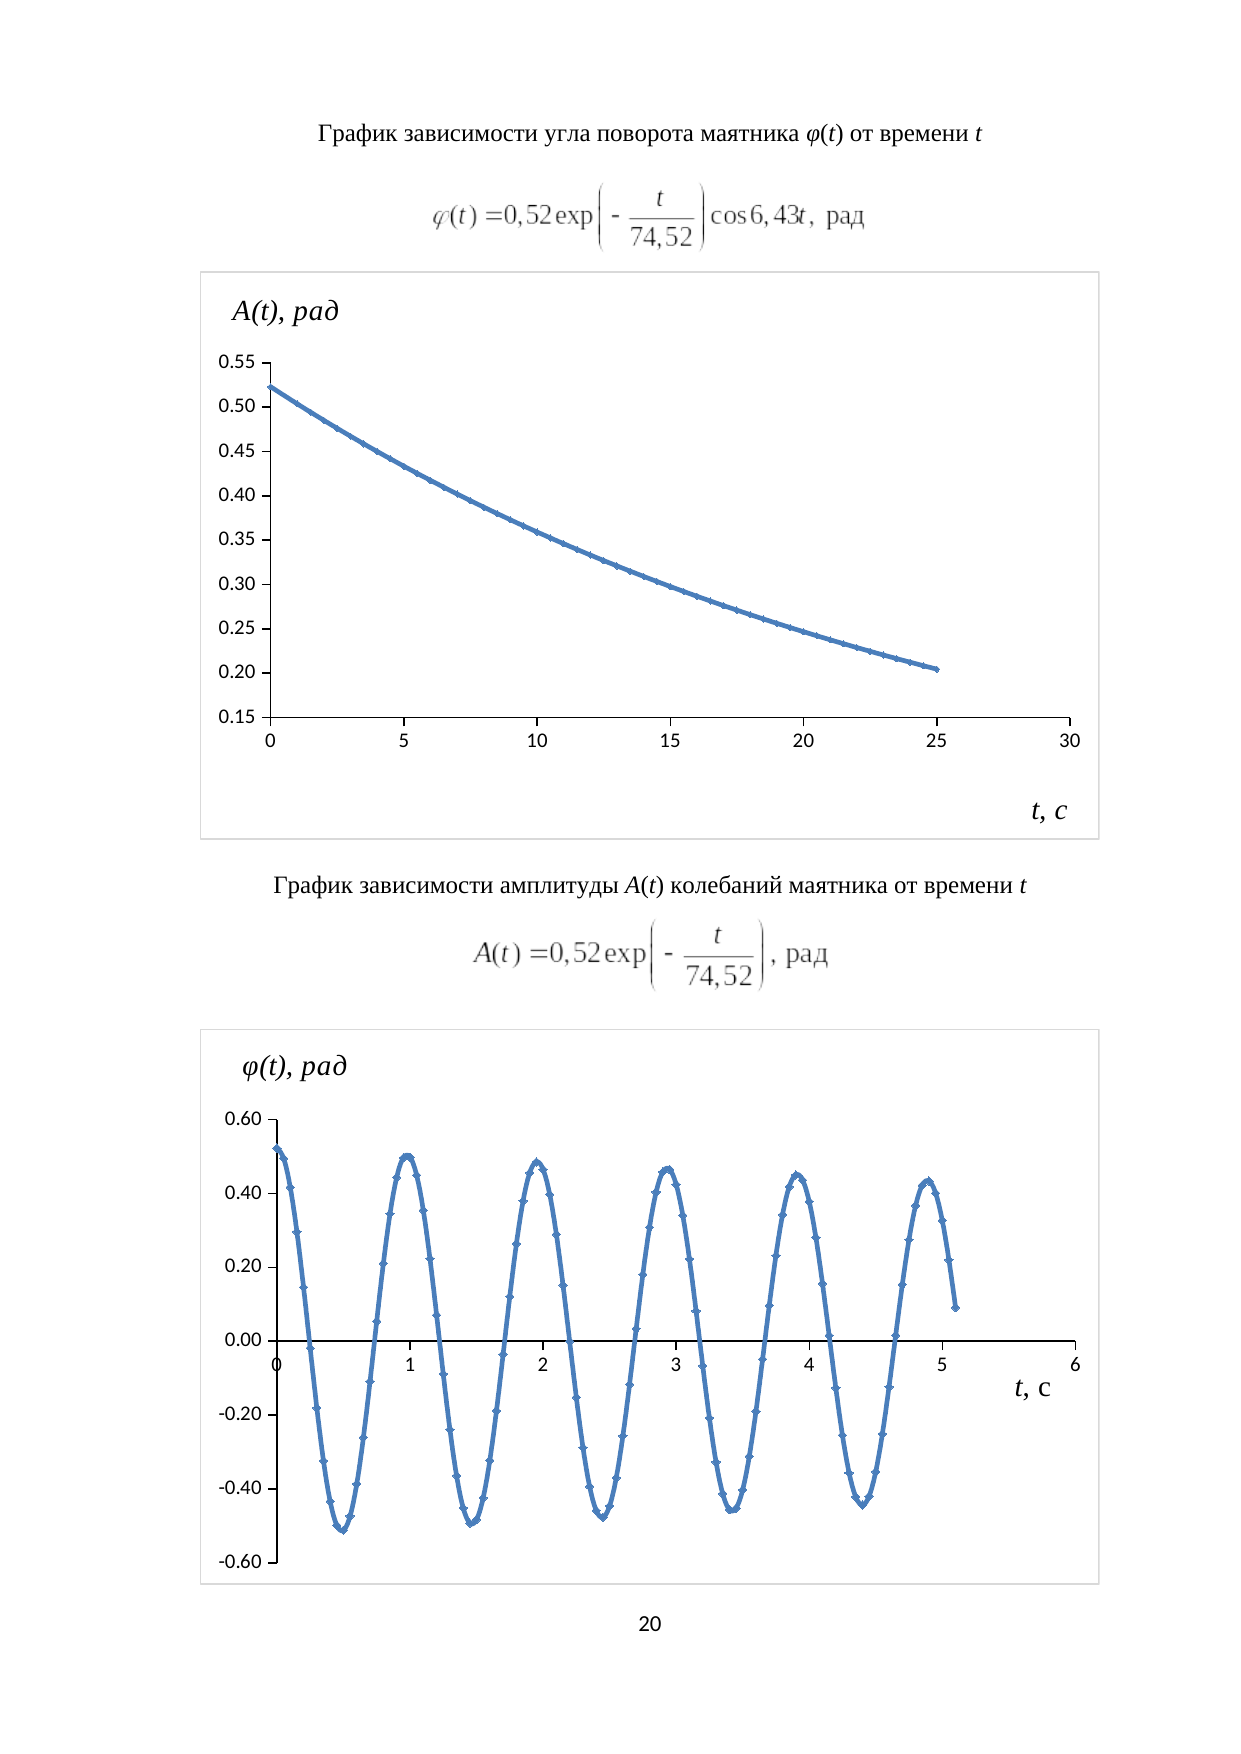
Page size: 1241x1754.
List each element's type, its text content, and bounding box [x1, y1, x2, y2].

text График зависимости амплитуды A(t) колебаний маятника от времени t [148, 870, 1152, 998]
text График зависимости угла поворота маятника φ(t) от времени t [148, 118, 1152, 147]
